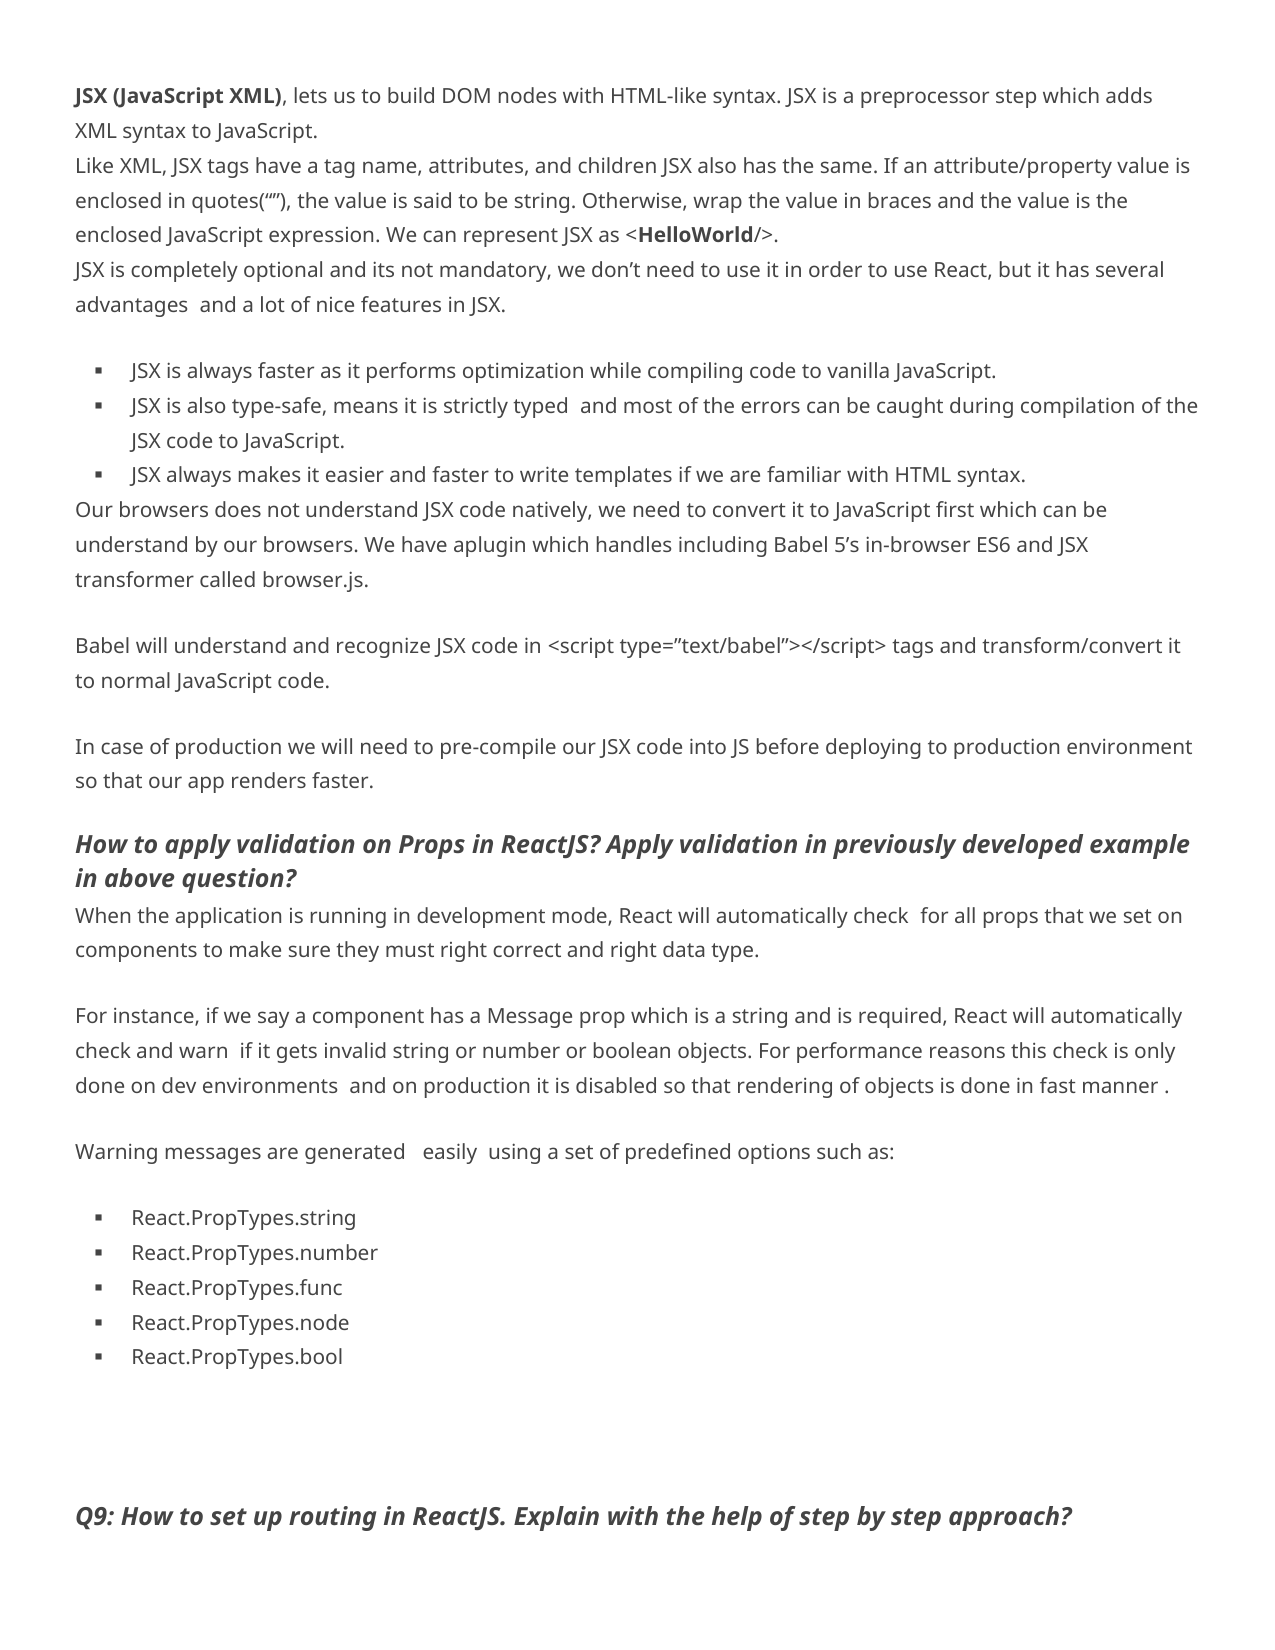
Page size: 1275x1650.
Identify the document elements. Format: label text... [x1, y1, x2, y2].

list React.PropTypes.node [94, 1301, 1200, 1336]
list React.PropTypes.bool [94, 1336, 1200, 1371]
list JSX is also type-safe, means it is strictly typed and most of the errors can be caught during compilation of the JSX code to JavaScript. [94, 384, 1200, 454]
text When the application is running in development mode, React will automatically check for all props that we set on components to make sure they must right correct and right data type. [75, 894, 1200, 964]
text JSX is completely optional and its not mandatory, we don’t need to use it in order to use React, but it has several advantages and a lot of nice features in JSX. [75, 249, 1200, 318]
list React.PropTypes.func [94, 1266, 1200, 1301]
list JSX is always faster as it performs optimization while compiling code to vanilla JavaScript. [94, 350, 1200, 384]
list React.PropTypes.string [94, 1197, 1200, 1232]
text Babel will understand and recognize JSX code in <script type=”text/babel”></script> tags and transform/convert it to normal JavaScript code. [75, 624, 1200, 694]
text In case of production we will need to pre-compile our JSX code into JS before deploying to production environment so that our app renders faster. [75, 725, 1200, 795]
list JSX always makes it easier and faster to write templates if we are familiar with HTML syntax. [94, 454, 1200, 489]
text For instance, if we say a component has a Message prop which is a string and is required, React will automatically check and warn if it gets invalid string or number or boolean objects. For performance reasons this check is only done on dev environments and on production it is disabled so that rendering of objects is done in fast manner . [75, 995, 1200, 1099]
subtitle Q9: How to set up routing in ReactJS. Explain with the help of step by step approach? [75, 1499, 1200, 1533]
text Warning messages are generated easily using a set of predefined options such as: [75, 1131, 1200, 1166]
text Our browsers does not understand JSX code natively, we need to convert it to JavaScript first which can be understand by our browsers. We have aplugin which handles including Babel 5’s in-browser ES6 and JSX transformer called browser.js. [75, 489, 1200, 593]
list React.PropTypes.number [94, 1232, 1200, 1266]
text Like XML, JSX tags have a tag name, attributes, and children JSX also has the same. If an attribute/property value is enclosed in quotes(“”), the value is said to be string. Otherwise, wrap the value in braces and the value is the enclosed JavaScript expression. We can represent JSX as <HelloWorld/>. [75, 144, 1200, 249]
text JSX (JavaScript XML), lets us to build DOM nodes with HTML-like syntax. JSX is a preprocessor step which adds XML syntax to JavaScript. [75, 75, 1200, 144]
text How to apply validation on Props in ReactJS? Apply validation in previously developed example in above question? [75, 826, 1200, 894]
